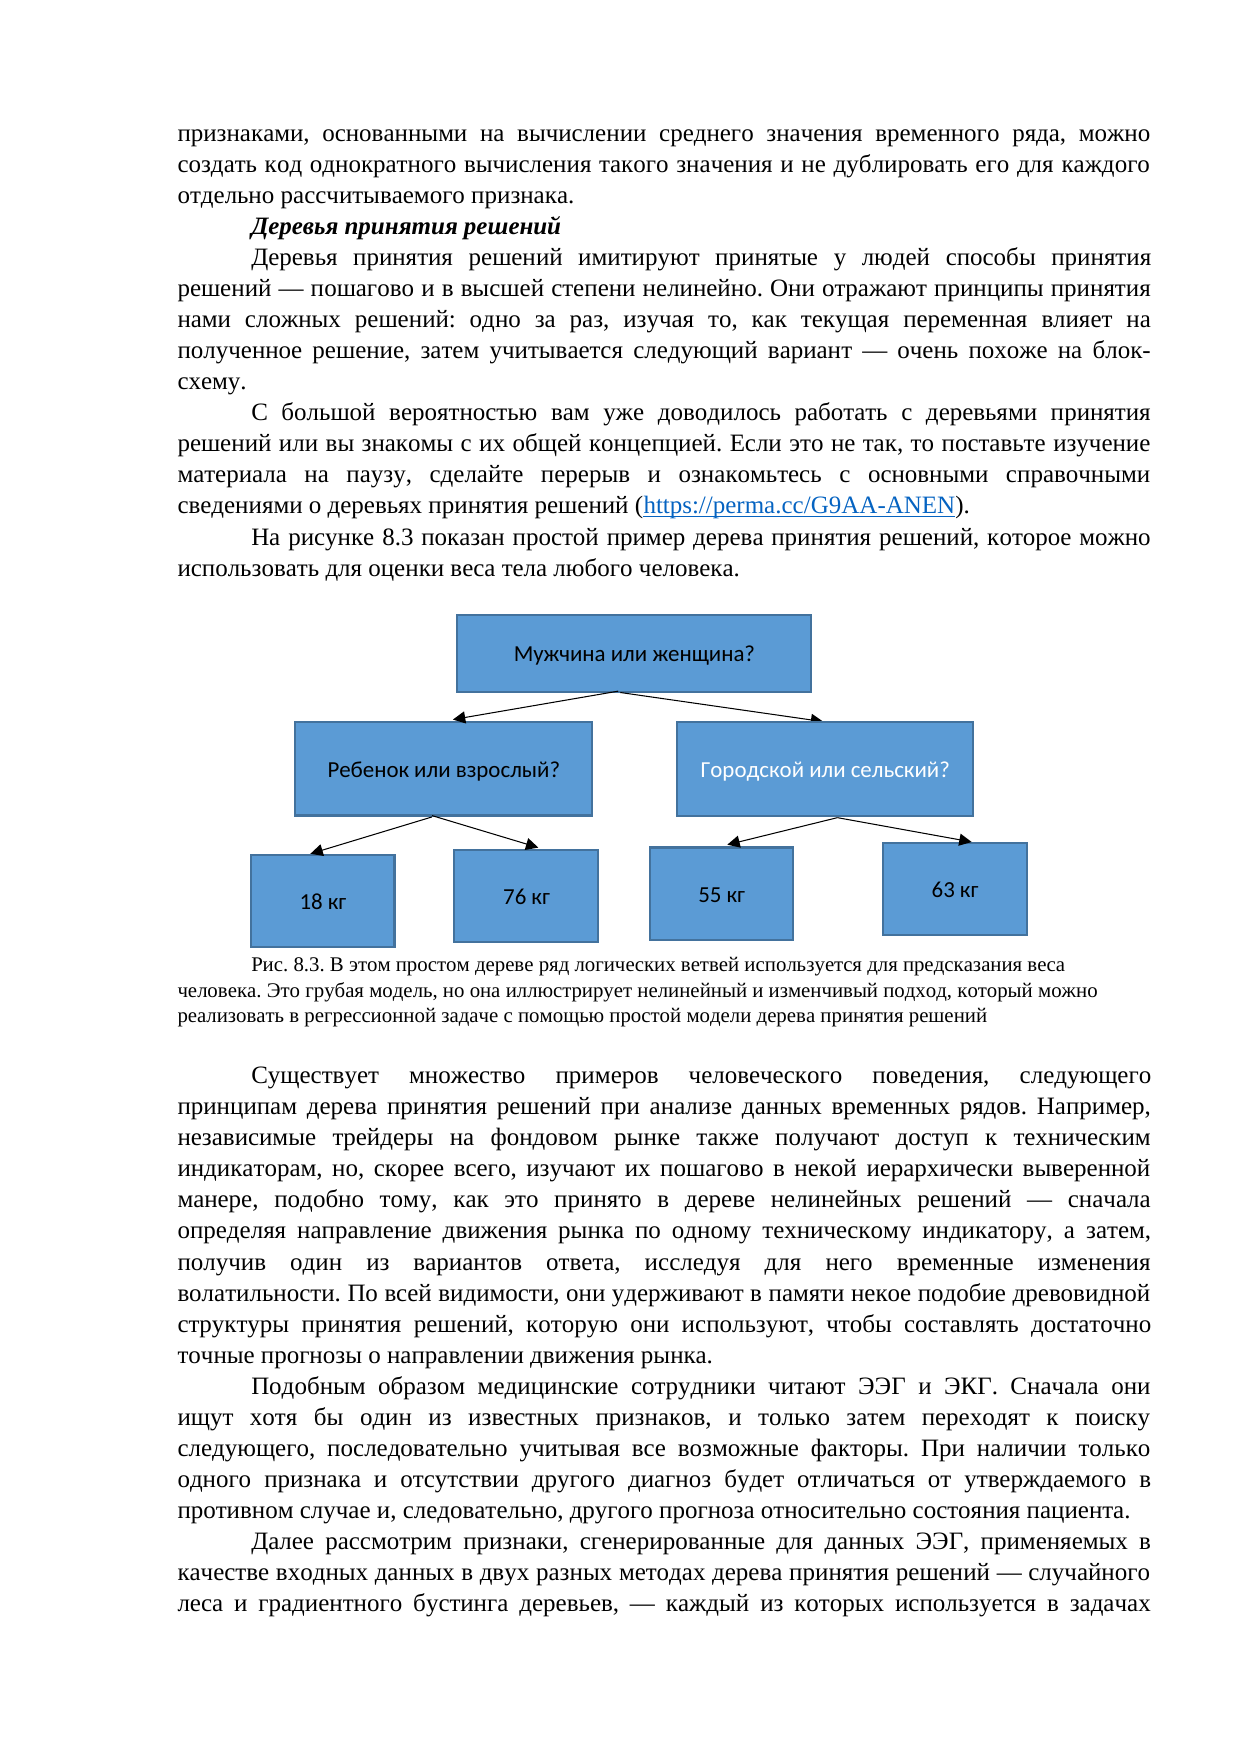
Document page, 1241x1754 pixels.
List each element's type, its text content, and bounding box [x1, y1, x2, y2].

text На рисунке 8.3 показан простой пример дерева принятия решений, которое можно использовать для оценки веса тела любого человека. [177, 522, 1152, 581]
text Существует множество примеров человеческого поведения, следующего принципам дерева принятия решений при анализе данных временных рядов. Например, независимые трейдеры на фондовом рынке также получают доступ к техническим индикаторам, но, скорее всего, изучают их пошагово в некой иерархически выверенной манере, подобно тому, как это принято в дереве нелинейных решений — сначала определяя направление движения рынка по одному техническому индикатору, а затем, получив один из вариантов ответа, исследуя для него временные изменения волатильности. По всей видимости, они удерживают в памяти некое подобие древовидной структуры принятия решений, которую они используют, чтобы составлять достаточно точные прогнозы о направлении движения рынка. [177, 1060, 1152, 1368]
text Подобным образом медицинские сотрудники читают ЭЭГ и ЭКГ. Сначала они ищут хотя бы один из известных признаков, и только затем переходят к поиску следующего, последовательно учитывая все возможные факторы. При наличии только одного признака и отсутствии другого диагноз будет отличаться от утверждаемого в противном случае и, следовательно, другого прогноза относительно состояния пациента. [177, 1371, 1152, 1524]
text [177, 118, 1152, 209]
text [177, 1526, 1152, 1617]
text Деревья принятия решений [177, 211, 1152, 240]
text Деревья принятия решений имитируют принятые у людей способы принятия решений — пошагово и в высшей степени нелинейно. Они отражают принципы принятия нами сложных решений: одно за раз, изучая то, как текущая переменная влияет на полученное решение, затем учитывается следующий вариант — очень похоже на блок-схему. [177, 242, 1152, 395]
text Рис. 8.3. В этом простом дереве ряд логических ветвей используется для предсказания веса человека. Это грубая модель, но она иллюстрирует нелинейный и изменчивый подход, который можно реализовать в регрессионной задаче с помощью простой модели дерева принятия решений [177, 952, 1152, 1027]
text С большой вероятностью вам уже доводилось работать с деревьями принятия решений или вы знакомы с их общей концепцией. Если это не так, то поставьте изучение материала на паузу, сделайте перерыв и ознакомьтесь с основными справочными сведениями о деревьях принятия решений (https://perma.сс/G9AA-ANEN). [177, 397, 1152, 519]
